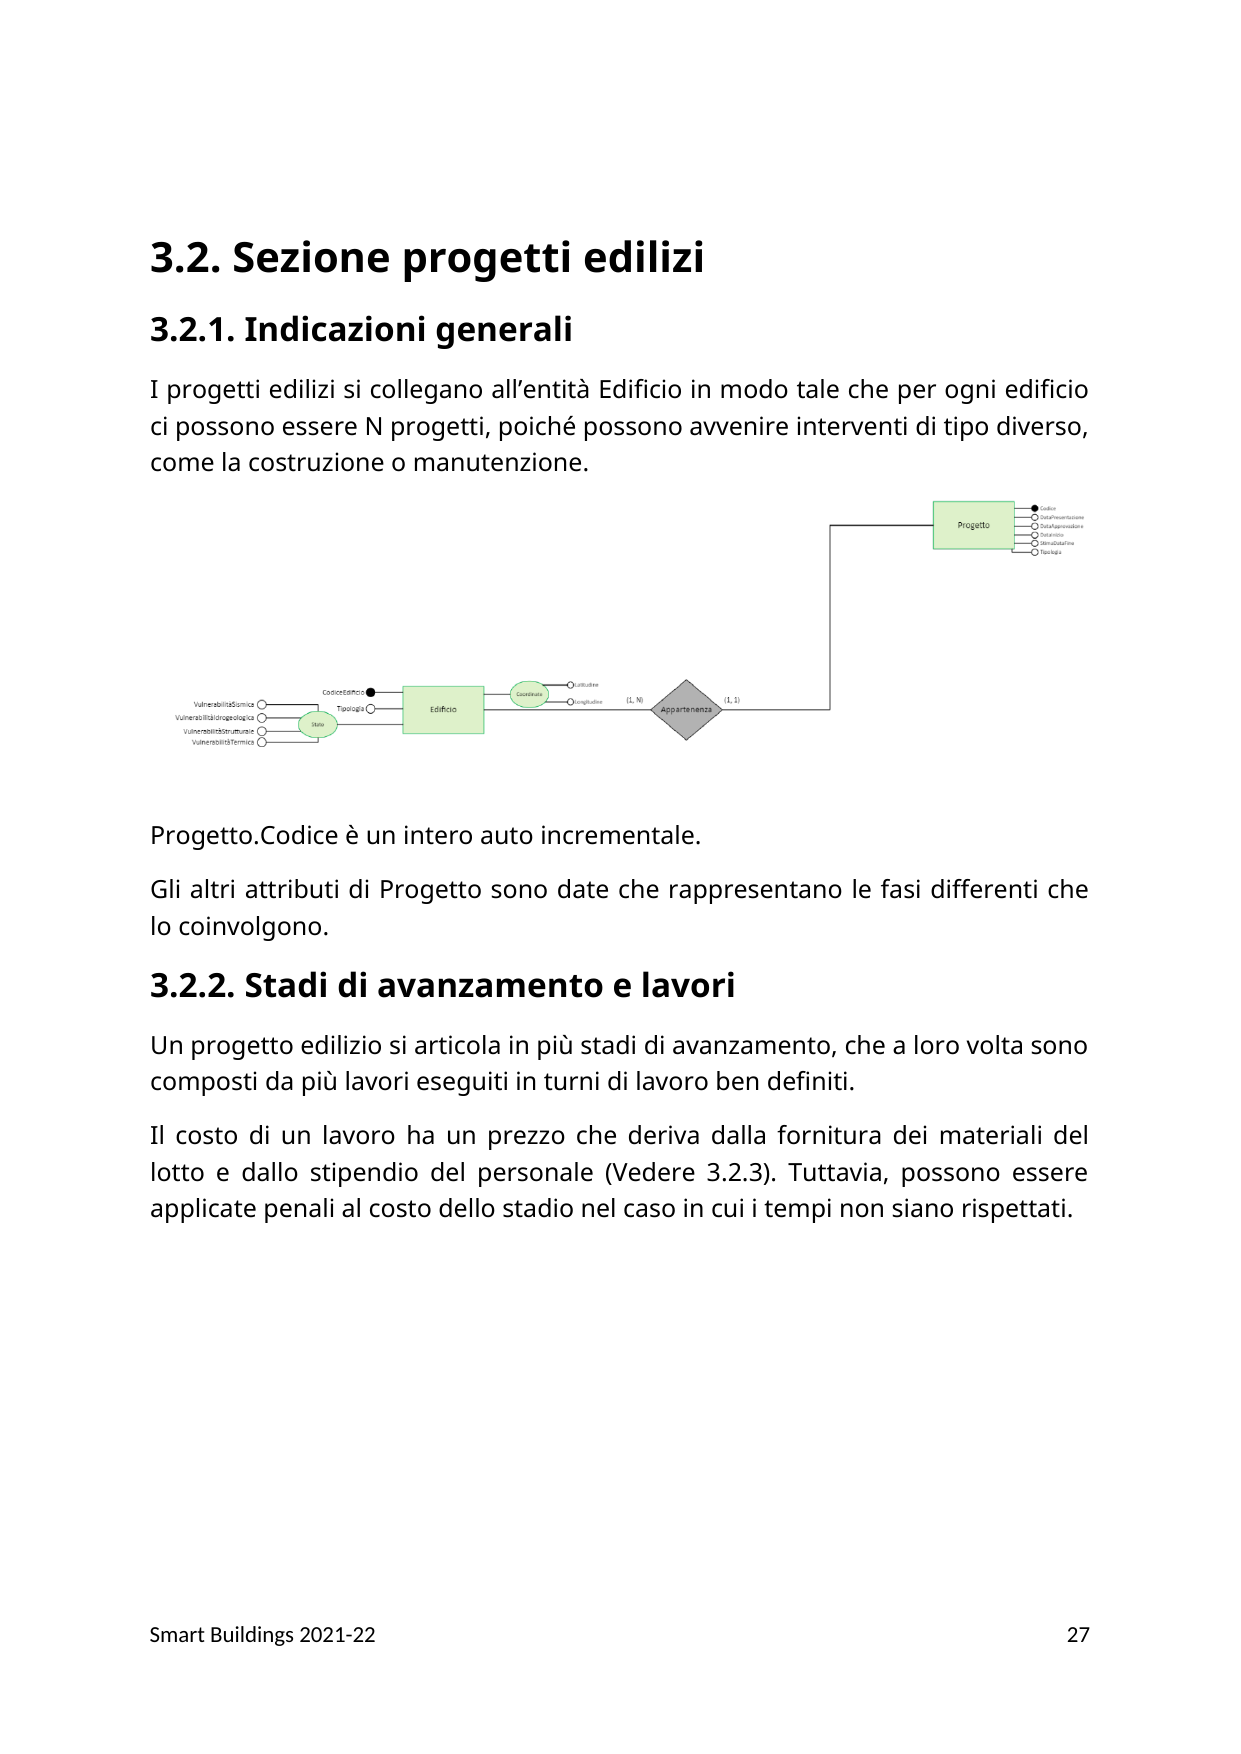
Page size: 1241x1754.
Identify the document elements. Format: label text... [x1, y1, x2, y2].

picture [150, 498, 1118, 753]
text 3.2. Sezione progetti edilizi [150, 228, 1090, 285]
text 3.2.1. Indicazioni generali [150, 306, 1090, 351]
text Un progetto edilizio si articola in più stadi di avanzamento, che a loro volta sono composti da più lavori eseguiti in turni di lavoro ben definiti. [150, 1027, 1090, 1098]
text 3.2.2. Stadi di avanzamento e lavori [150, 962, 1090, 1007]
text Gli altri attributi di Progetto sono date che rappresentano le fasi differenti che lo coinvolgono. [150, 871, 1090, 942]
text Il costo di un lavoro ha un prezzo che deriva dalla fornitura dei materiali del lotto e dallo stipendio del personale (Vedere 3.2.3). Tuttavia, possono essere applicate penali al costo dello stadio nel caso in cui i tempi non siano rispettati. [150, 1117, 1090, 1225]
text Progetto.Codice è un intero auto incrementale. [150, 818, 1090, 852]
text I progetti edilizi si collegano all’entità Edificio in modo tale che per ogni edificio ci possono essere N progetti, poiché possono avvenire interventi di tipo diverso, come la costruzione o manutenzione. [150, 371, 1090, 479]
